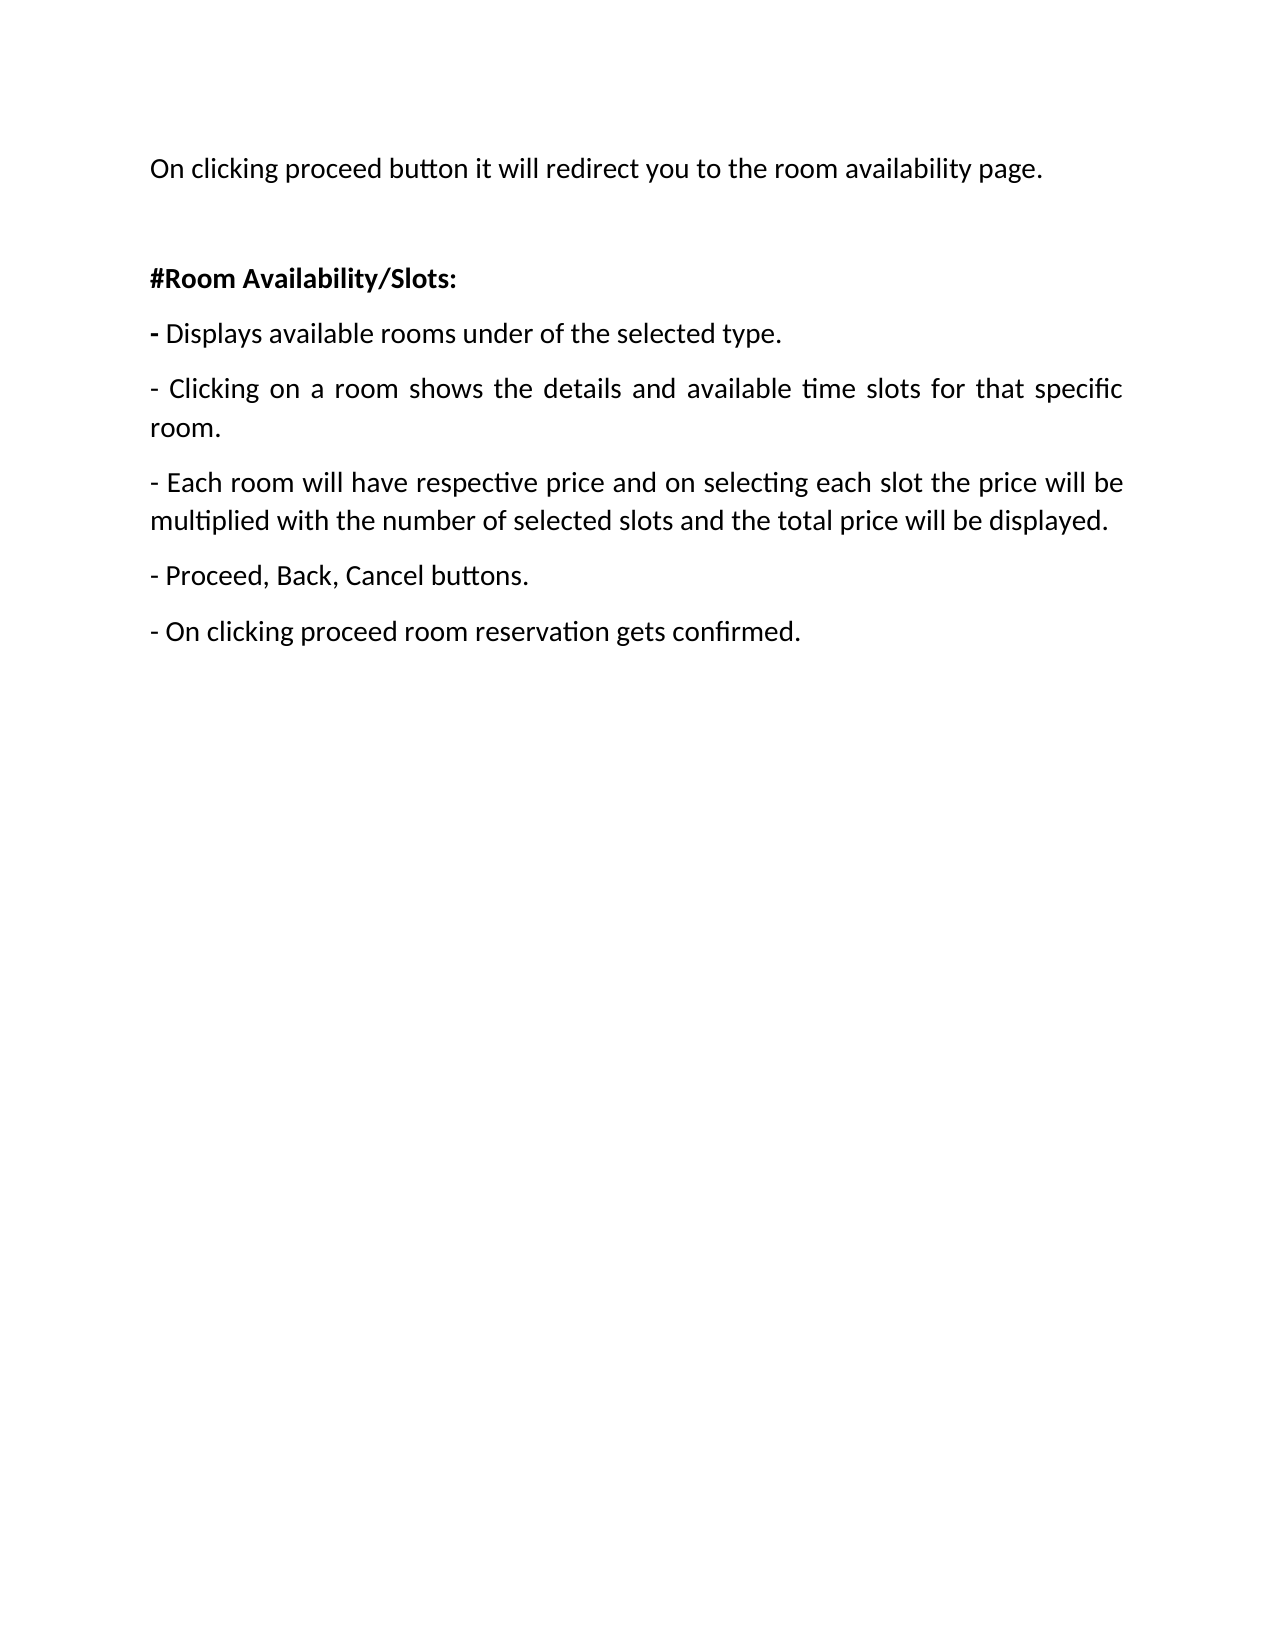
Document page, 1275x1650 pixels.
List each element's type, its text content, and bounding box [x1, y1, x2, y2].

text #Room Availability/Slots: [150, 260, 1125, 296]
text - Each room will have respective price and on selecting each slot the price will be multiplied with the number of selected slots and the total price will be displayed. [150, 464, 1125, 538]
text - Proceed, Back, Cancel buttons. [150, 557, 1125, 593]
text On clicking proceed button it will redirect you to the room availability page. [150, 150, 1125, 186]
text - Clicking on a room shows the details and available time slots for that specific room. [150, 370, 1125, 444]
text - Displays available rooms under of the selected type. [150, 315, 1125, 351]
text - On clicking proceed room reservation gets confirmed. [150, 613, 1125, 648]
